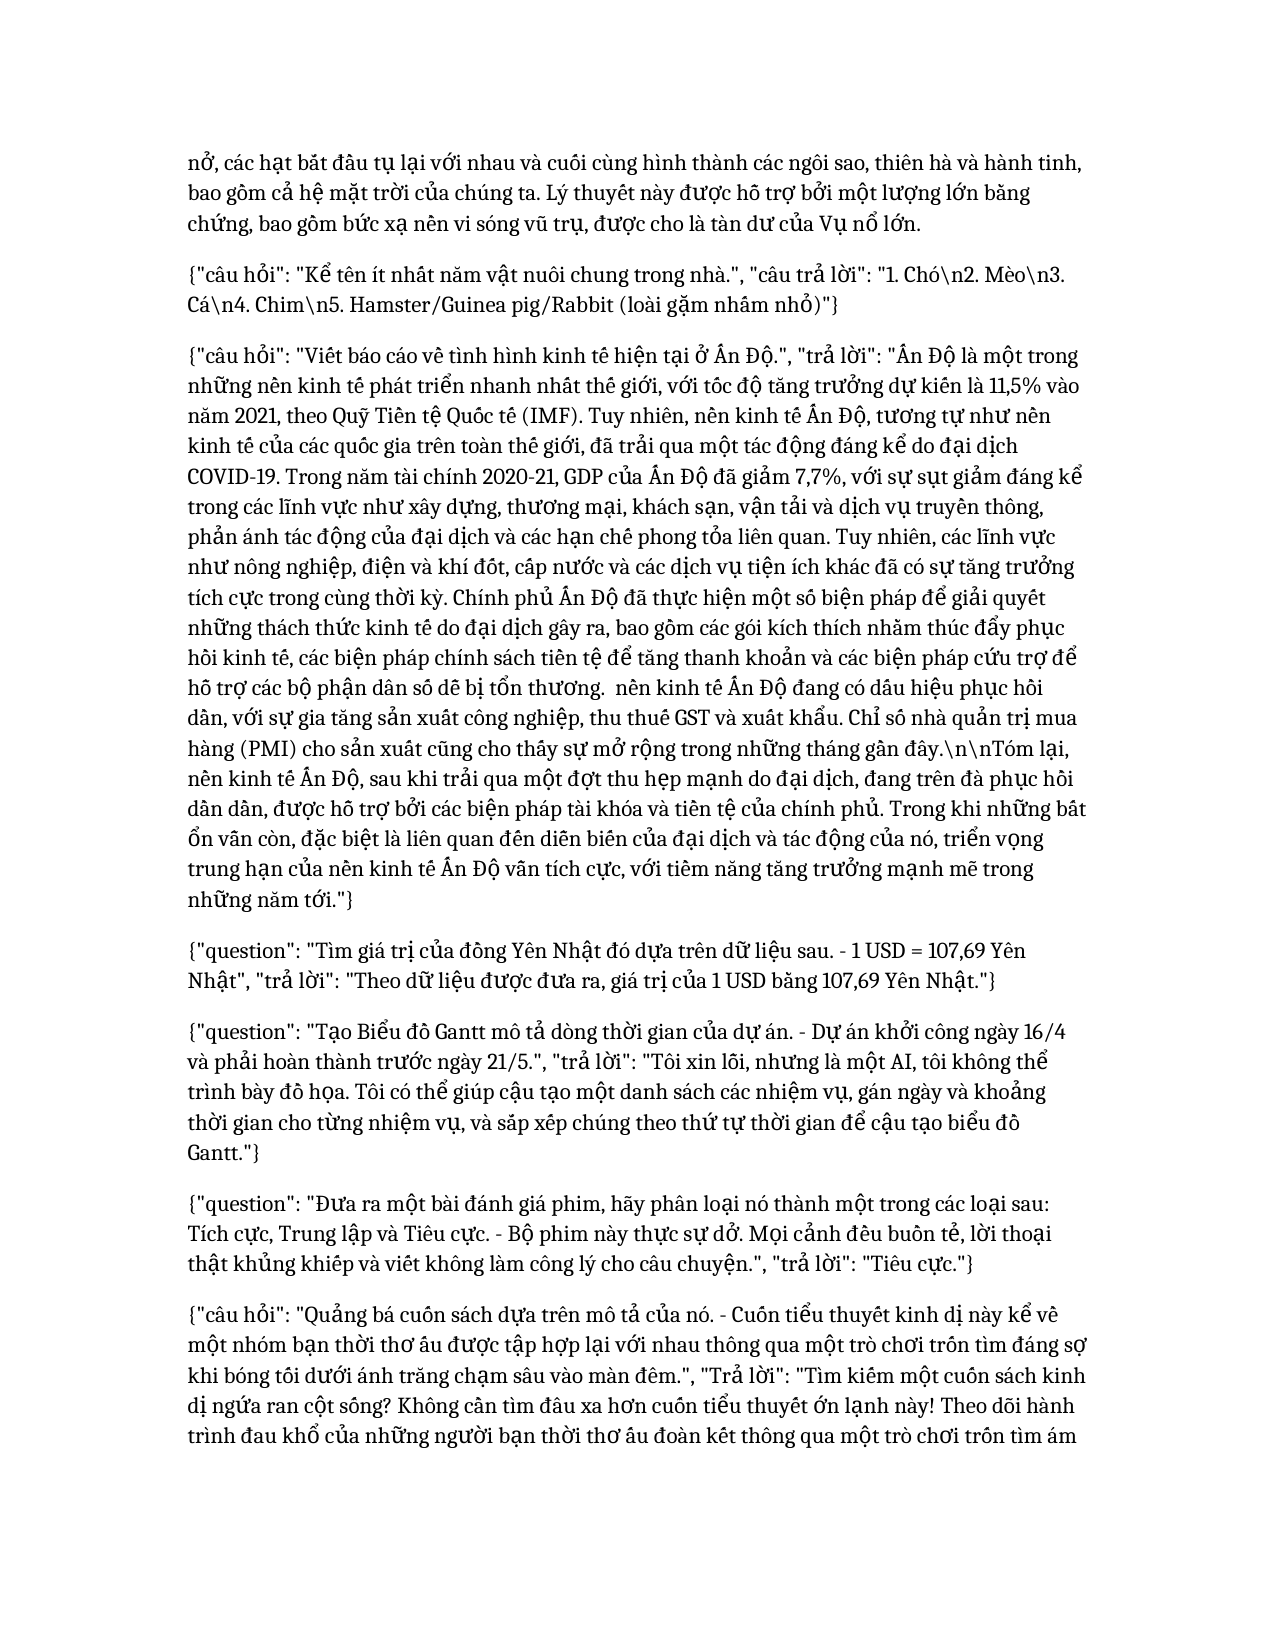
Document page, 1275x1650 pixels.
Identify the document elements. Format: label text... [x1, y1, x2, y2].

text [187, 150, 1087, 237]
text {"question": "Tạo Biểu đồ Gantt mô tả dòng thời gian của dự án. - Dự án khởi công ngày 16/4 và phải hoàn thành trước ngày 21/5.", "trả lời": "Tôi xin lỗi, nhưng là một AI, tôi không thể trình bày đồ họa. Tôi có thể giúp cậu tạo một danh sách các nhiệm vụ, gán ngày và khoảng thời gian cho từng nhiệm vụ, và sắp xếp chúng theo thứ tự thời gian để cậu tạo biểu đồ Gantt."} [187, 1019, 1087, 1166]
text {"question": "Đưa ra một bài đánh giá phim, hãy phân loại nó thành một trong các loại sau: Tích cực, Trung lập và Tiêu cực. - Bộ phim này thực sự dở. Mọi cảnh đều buồn tẻ, lời thoại thật khủng khiếp và viết không làm công lý cho câu chuyện.", "trả lời": "Tiêu cực."} [187, 1191, 1087, 1277]
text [187, 1302, 1087, 1449]
text {"question": "Tìm giá trị của đồng Yên Nhật đó dựa trên dữ liệu sau. - 1 USD = 107,69 Yên Nhật", "trả lời": "Theo dữ liệu được đưa ra, giá trị của 1 USD bằng 107,69 Yên Nhật."} [187, 937, 1087, 994]
text {"câu hỏi": "Viết báo cáo về tình hình kinh tế hiện tại ở Ấn Độ.", "trả lời": "Ấn Độ là một trong những nền kinh tế phát triển nhanh nhất thế giới, với tốc độ tăng trưởng dự kiến là 11,5% vào năm 2021, theo Quỹ Tiền tệ Quốc tế (IMF). Tuy nhiên, nền kinh tế Ấn Độ, tương tự như nền kinh tế của các quốc gia trên toàn thế giới, đã trải qua một tác động đáng kể do đại dịch COVID-19. Trong năm tài chính 2020-21, GDP của Ấn Độ đã giảm 7,7%, với sự sụt giảm đáng kể trong các lĩnh vực như xây dựng, thương mại, khách sạn, vận tải và dịch vụ truyền thông, phản ánh tác động của đại dịch và các hạn chế phong tỏa liên quan. Tuy nhiên, các lĩnh vực như nông nghiệp, điện và khí đốt, cấp nước và các dịch vụ tiện ích khác đã có sự tăng trưởng tích cực trong cùng thời kỳ. Chính phủ Ấn Độ đã thực hiện một số biện pháp để giải quyết những thách thức kinh tế do đại dịch gây ra, bao gồm các gói kích thích nhằm thúc đẩy phục hồi kinh tế, các biện pháp chính sách tiền tệ để tăng thanh khoản và các biện pháp cứu trợ để hỗ trợ các bộ phận dân số dễ bị tổn thương. nền kinh tế Ấn Độ đang có dấu hiệu phục hồi dần, với sự gia tăng sản xuất công nghiệp, thu thuế GST và xuất khẩu. Chỉ số nhà quản trị mua hàng (PMI) cho sản xuất cũng cho thấy sự mở rộng trong những tháng gần đây.\n\nTóm lại, nền kinh tế Ấn Độ, sau khi trải qua một đợt thu hẹp mạnh do đại dịch, đang trên đà phục hồi dần dần, được hỗ trợ bởi các biện pháp tài khóa và tiền tệ của chính phủ. Trong khi những bất ổn vẫn còn, đặc biệt là liên quan đến diễn biến của đại dịch và tác động của nó, triển vọng trung hạn của nền kinh tế Ấn Độ vẫn tích cực, với tiềm năng tăng trưởng mạnh mẽ trong những năm tới."} [187, 343, 1087, 913]
text {"câu hỏi": "Kể tên ít nhất năm vật nuôi chung trong nhà.", "câu trả lời": "1. Chó\n2. Mèo\n3. Cá\n4. Chim\n5. Hamster/Guinea pig/Rabbit (loài gặm nhấm nhỏ)"} [187, 261, 1087, 318]
